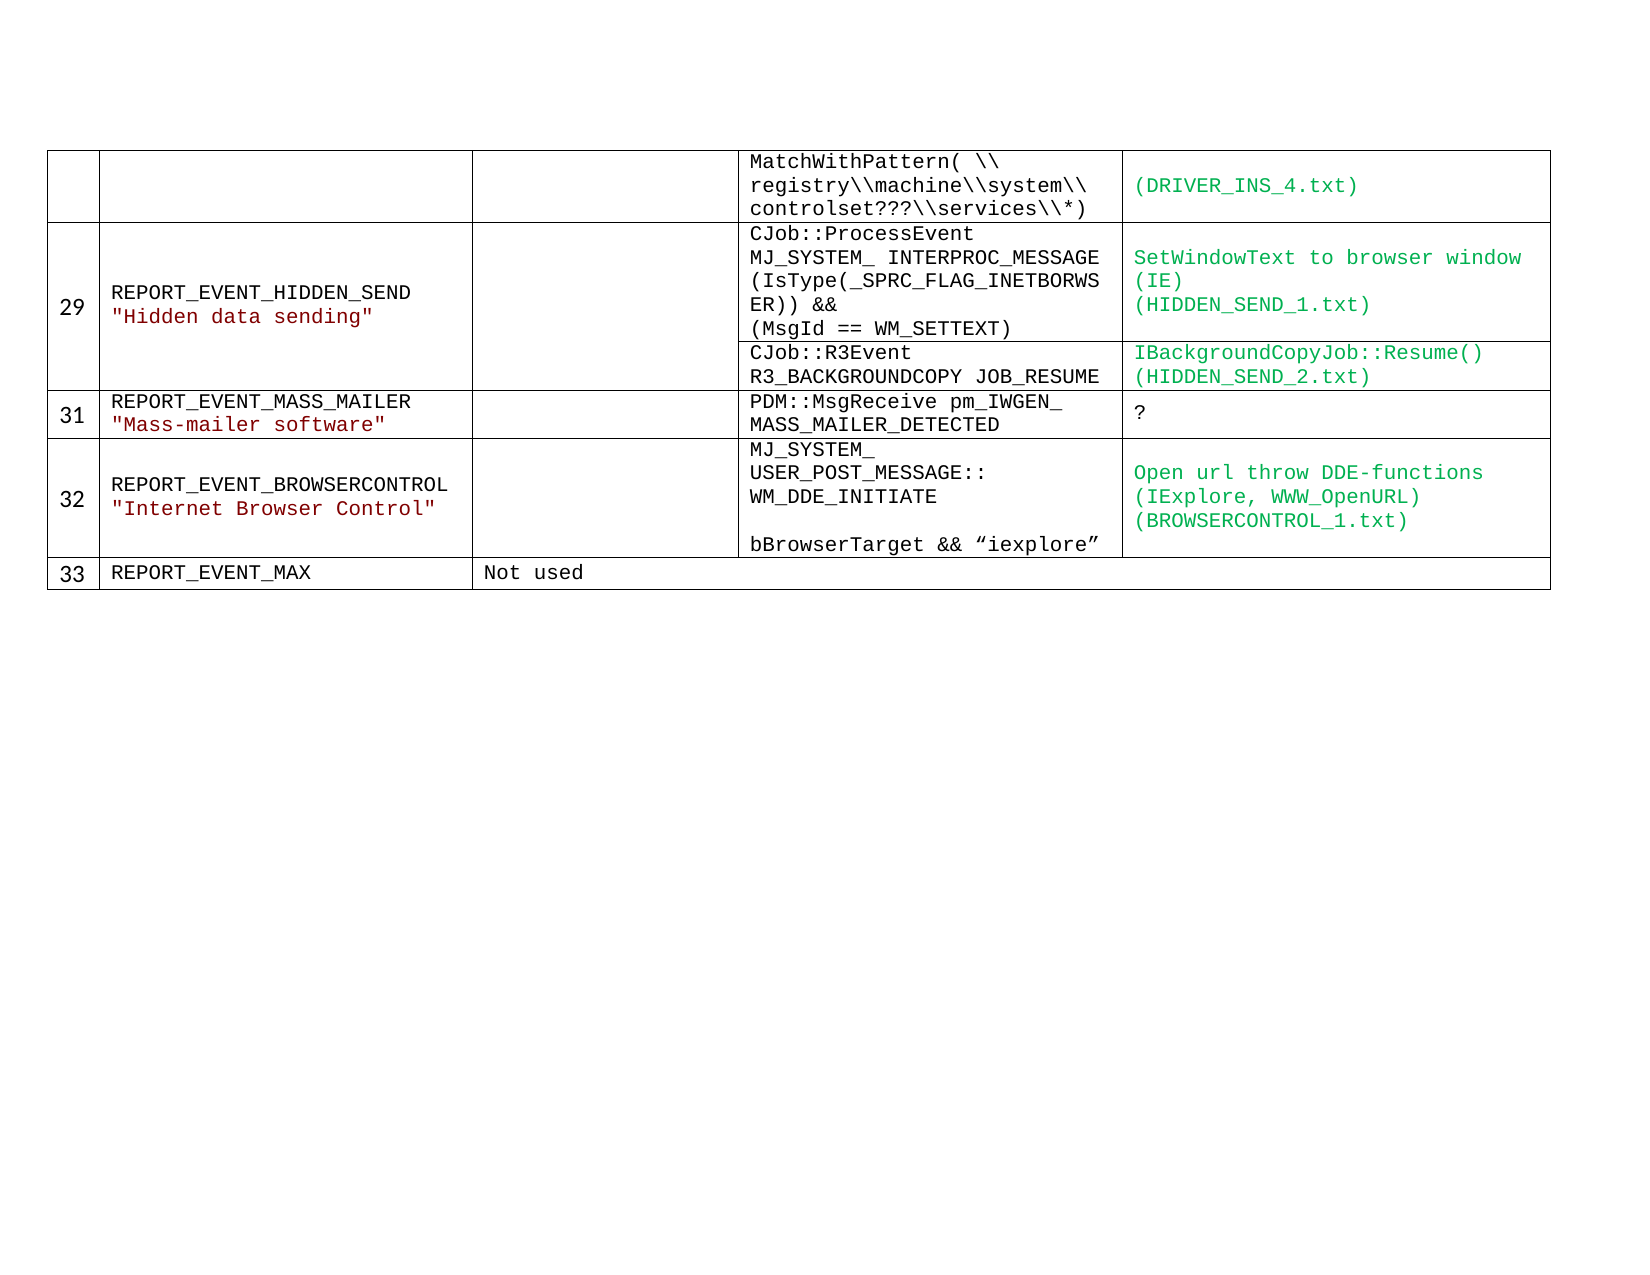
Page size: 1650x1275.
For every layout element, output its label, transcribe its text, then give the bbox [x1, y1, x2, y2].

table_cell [1123, 151, 1550, 222]
table_cell Open url throw DDE-functions (IExplore, WWW_OpenURL) (BROWSERCONTROL_1.txt) [1123, 439, 1550, 557]
table_cell IBackgroundCopyJob::Resume() (HIDDEN_SEND_2.txt) [1123, 342, 1550, 389]
table_cell [473, 391, 738, 438]
table_cell ? [1123, 391, 1550, 438]
table_cell REPORT_EVENT_MASS_MAILER "Mass-mailer software" [100, 391, 472, 438]
table_cell PDM::MsgReceive pm_IWGEN_ MASS_MAILER_DETECTED [739, 391, 1122, 438]
table_cell CJob::R3Event R3_BACKGROUNDCOPY JOB_RESUME [739, 342, 1122, 389]
table_cell REPORT_EVENT_HIDDEN_SEND "Hidden data sending" [100, 223, 472, 389]
table_cell 31 [48, 391, 99, 438]
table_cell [739, 151, 1122, 222]
table_cell [473, 439, 738, 557]
table_cell 29 [48, 223, 99, 389]
table_cell [473, 223, 738, 389]
table_cell Not used [473, 558, 1550, 589]
table_cell SetWindowText to browser window (IE) (HIDDEN_SEND_1.txt) [1123, 223, 1550, 341]
table_cell 33 [48, 558, 99, 589]
table_cell MJ_SYSTEM_ USER_POST_MESSAGE:: WM_DDE_INITIATE bBrowserTarget && “iexplore” [739, 439, 1122, 557]
table_cell CJob::ProcessEvent MJ_SYSTEM_ INTERPROC_MESSAGE (IsType(_SPRC_FLAG_INETBORWSER)) && (MsgId == WM_SETTEXT) [739, 223, 1122, 341]
table_cell 32 [48, 439, 99, 557]
table_cell REPORT_EVENT_MAX [100, 558, 472, 589]
table_cell [473, 151, 738, 222]
table_cell REPORT_EVENT_BROWSERCONTROL "Internet Browser Control" [100, 439, 472, 557]
